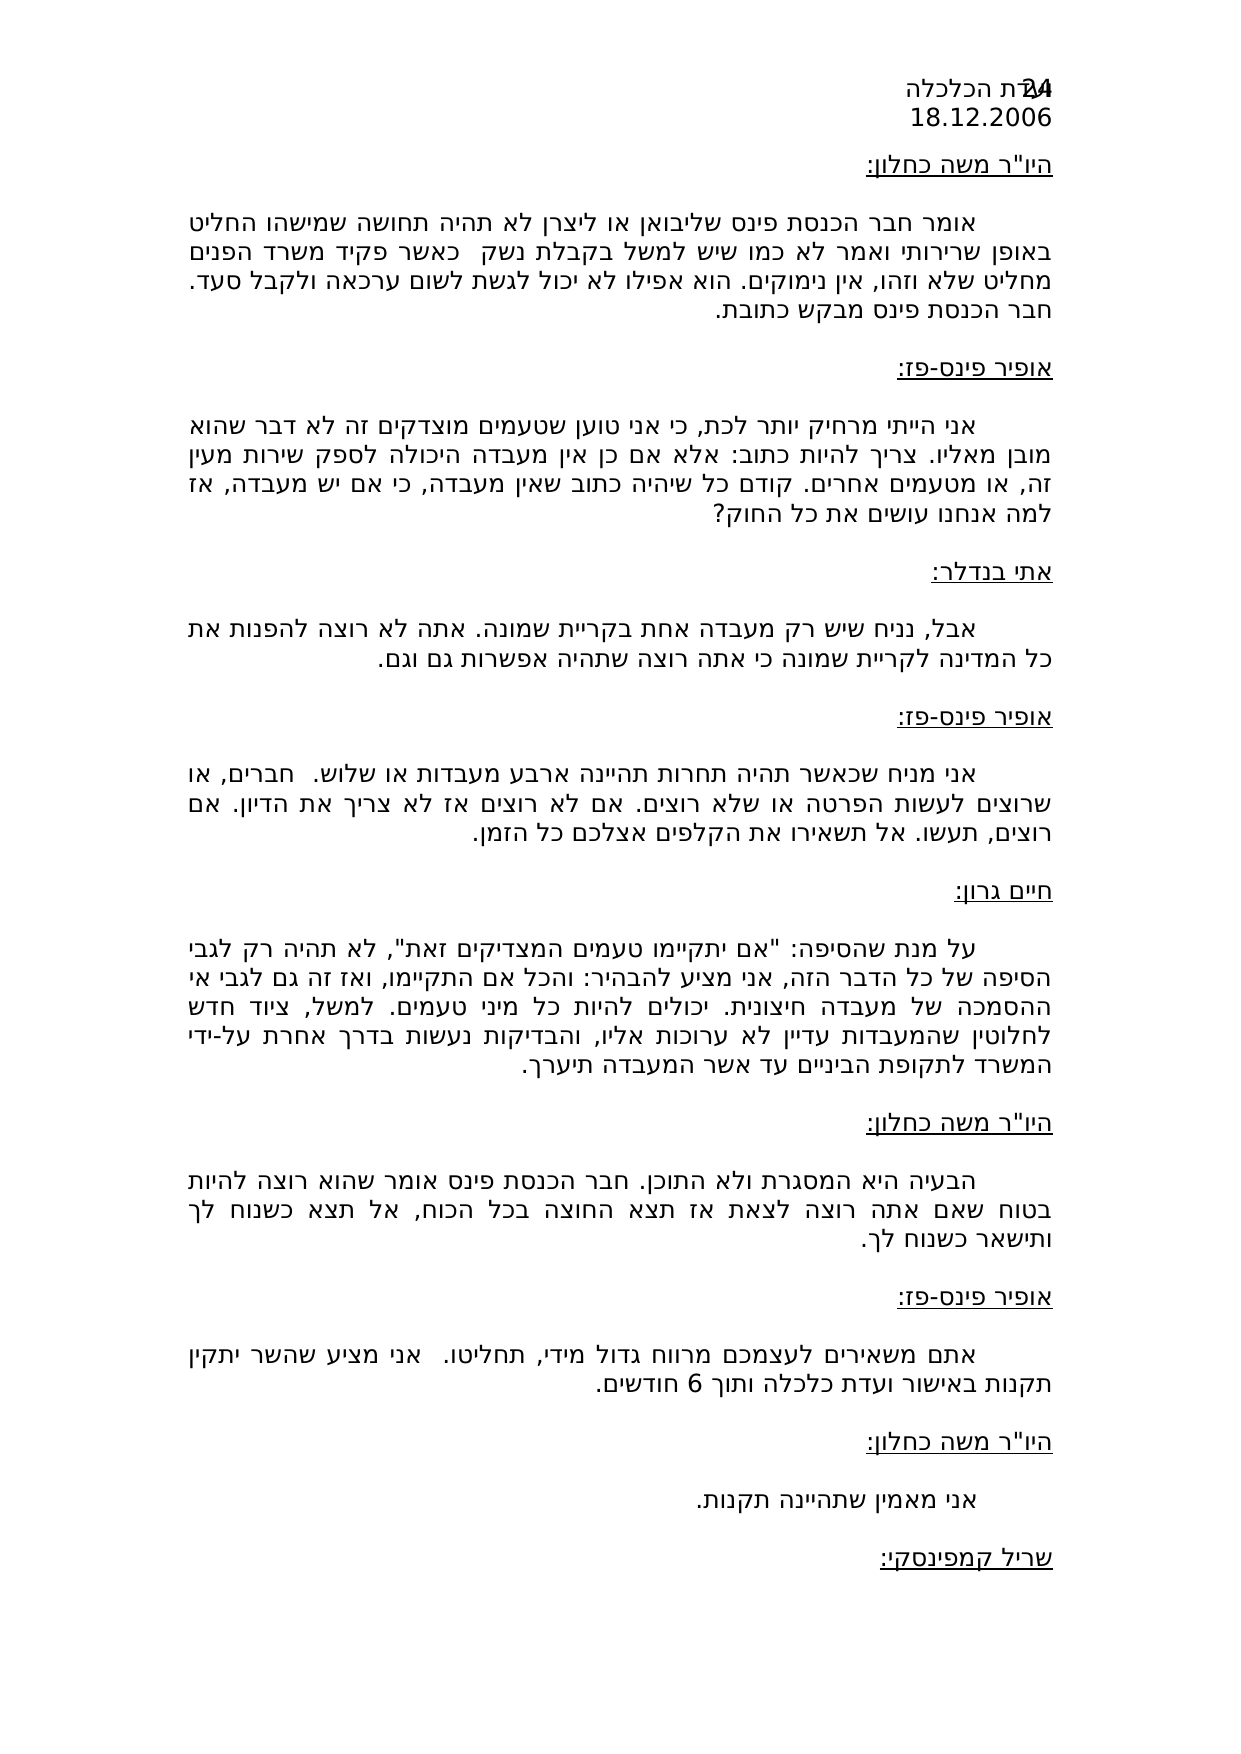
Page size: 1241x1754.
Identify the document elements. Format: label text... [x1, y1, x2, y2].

text אבל, נניח שיש רק מעבדה אחת בקריית שמונה. אתה לא רוצה להפנות את כל המדינה לקריית שמונה כי אתה רוצה שתהיה אפשרות גם וגם. [187, 614, 1053, 673]
text אני הייתי מרחיק יותר לכת, כי אני טוען שטעמים מוצדקים זה לא דבר שהוא מובן מאליו. צריך להיות כתוב: אלא אם כן אין מעבדה היכולה לספק שירות מעין זה, או מטעמים אחרים. קודם כל שיהיה כתוב שאין מעבדה, כי אם יש מעבדה, אז למה אנחנו עושים את כל החוק? [187, 411, 1053, 528]
text אתי בנדלר: [187, 557, 1053, 586]
text אומר חבר הכנסת פינס שליבואן או ליצרן לא תהיה תחושה שמישהו החליט באופן שרירותי ואמר לא כמו שיש למשל בקבלת נשק כאשר פקיד משרד הפנים מחליט שלא וזהו, אין נימוקים. הוא אפילו לא יכול לגשת לשום ערכאה ולקבל סעד. חבר הכנסת פינס מבקש כתובת. [187, 208, 1053, 324]
text על מנת שהסיפה: "אם יתקיימו טעמים המצדיקים זאת", לא תהיה רק לגבי הסיפה של כל הדבר הזה, אני מציע להבהיר: והכל אם התקיימו, ואז זה גם לגבי אי ההסמכה של מעבדה חיצונית. יכולים להיות כל מיני טעמים. למשל, ציוד חדש לחלוטין שהמעבדות עדיין לא ערוכות אליו, והבדיקות נעשות בדרך אחרת על-ידי המשרד לתקופת הביניים עד אשר המעבדה תיערך. [187, 934, 1053, 1079]
text אתם משאירים לעצמכם מרווח גדול מידי, תחליטו. אני מציע שהשר יתקין תקנות באישור ועדת כלכלה ותוך 6 חודשים. [187, 1340, 1053, 1399]
text אופיר פינס-פז: [187, 353, 1053, 382]
text שריל קמפינסקי: [187, 1543, 1053, 1572]
text אני מניח שכאשר תהיה תחרות תהיינה ארבע מעבדות או שלוש. חברים, או שרוצים לעשות הפרטה או שלא רוצים. אם לא רוצים אז לא צריך את הדיון. אם רוצים, תעשו. אל תשאירו את הקלפים אצלכם כל הזמן. [187, 759, 1053, 847]
text הבעיה היא המסגרת ולא התוכן. חבר הכנסת פינס אומר שהוא רוצה להיות בטוח שאם אתה רוצה לצאת אז תצא החוצה בכל הכוח, אל תצא כשנוח לך ותישאר כשנוח לך. [187, 1166, 1053, 1254]
text היו"ר משה כחלון: [187, 150, 1053, 179]
text היו"ר משה כחלון: [187, 1108, 1053, 1137]
text אני מאמין שתהיינה תקנות. [187, 1485, 1053, 1514]
text אופיר פינס-פז: [187, 702, 1053, 731]
text היו"ר משה כחלון: [187, 1427, 1053, 1457]
text אופיר פינס-פז: [187, 1282, 1053, 1312]
text חיים גרון: [187, 876, 1053, 905]
